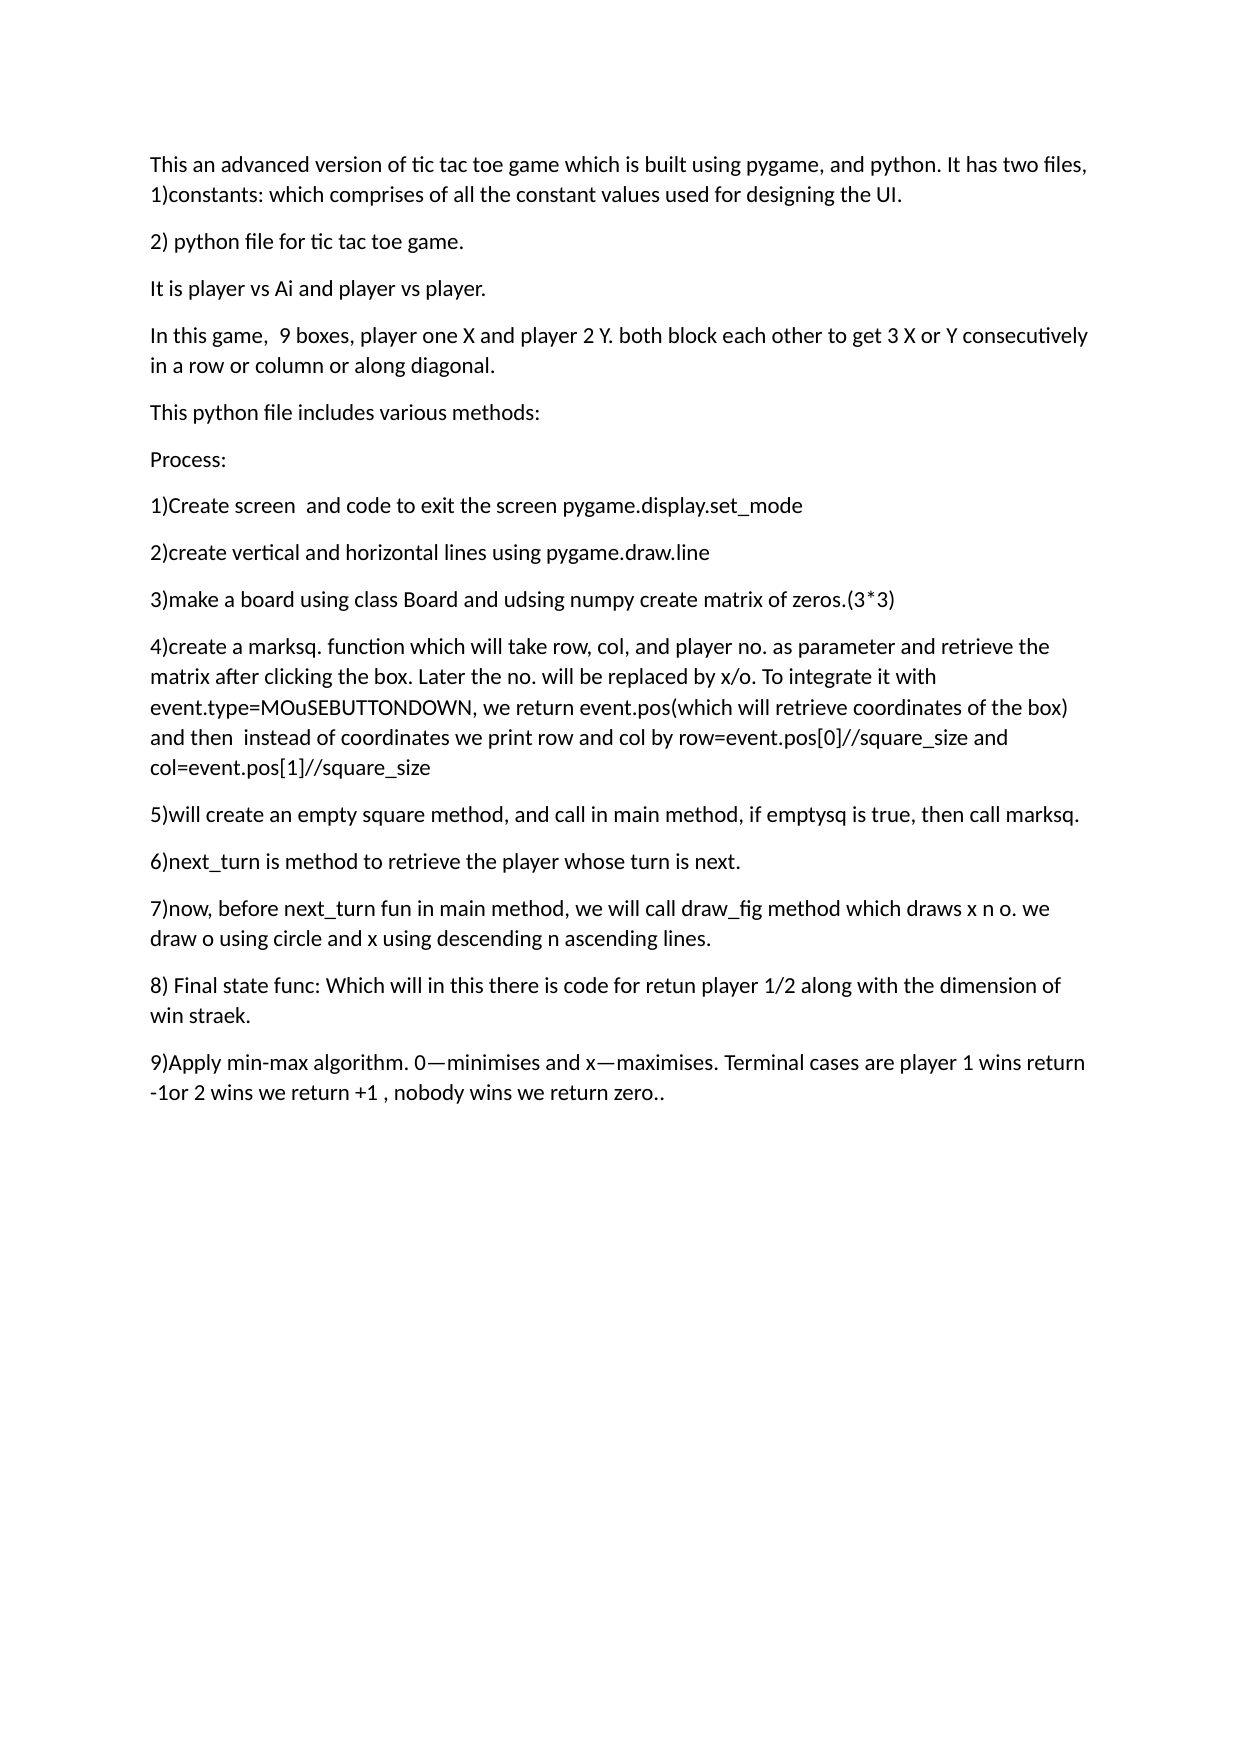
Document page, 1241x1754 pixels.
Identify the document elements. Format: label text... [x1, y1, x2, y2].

text 4)create a marksq. function which will take row, col, and player no. as parameter and retrieve the matrix after clicking the box. Later the no. will be replaced by x/o. To integrate it with event.type=MOuSEBUTTONDOWN, we return event.pos(which will retrieve coordinates of the box) and then instead of coordinates we print row and col by row=event.pos[0]//square_size and col=event.pos[1]//square_size [150, 632, 1090, 781]
text 8) Final state func: Which will in this there is code for retun player 1/2 along with the dimension of win straek. [150, 971, 1090, 1029]
text This python file includes various methods: [150, 398, 1090, 426]
text 2)create vertical and horizontal lines using pygame.draw.line [150, 538, 1090, 567]
text 2) python file for tic tac toe game. [150, 227, 1090, 255]
text It is player vs Ai and player vs player. [150, 274, 1090, 302]
text 1)Create screen and code to exit the screen pygame.display.set_mode [150, 492, 1090, 520]
text This an advanced version of tic tac toe game which is built using pygame, and python. It has two files, 1)constants: which comprises of all the constant values used for designing the UI. [150, 150, 1090, 208]
text 5)will create an empty square method, and call in main method, if emptysq is true, then call marksq. [150, 800, 1090, 828]
text Process: [150, 445, 1090, 473]
text In this game, 9 boxes, player one X and player 2 Y. both block each other to get 3 X or Y consecutively in a row or column or along diagonal. [150, 321, 1090, 379]
text 9)Apply min-max algorithm. 0—minimises and x—maximises. Terminal cases are player 1 wins return -1or 2 wins we return +1 , nobody wins we return zero.. [150, 1048, 1090, 1106]
text 6)next_turn is method to retrieve the player whose turn is next. [150, 847, 1090, 875]
text 7)now, before next_turn fun in main method, we will call draw_fig method which draws x n o. we draw o using circle and x using descending n ascending lines. [150, 894, 1090, 952]
text 3)make a board using class Board and udsing numpy create matrix of zeros.(3*3) [150, 585, 1090, 613]
